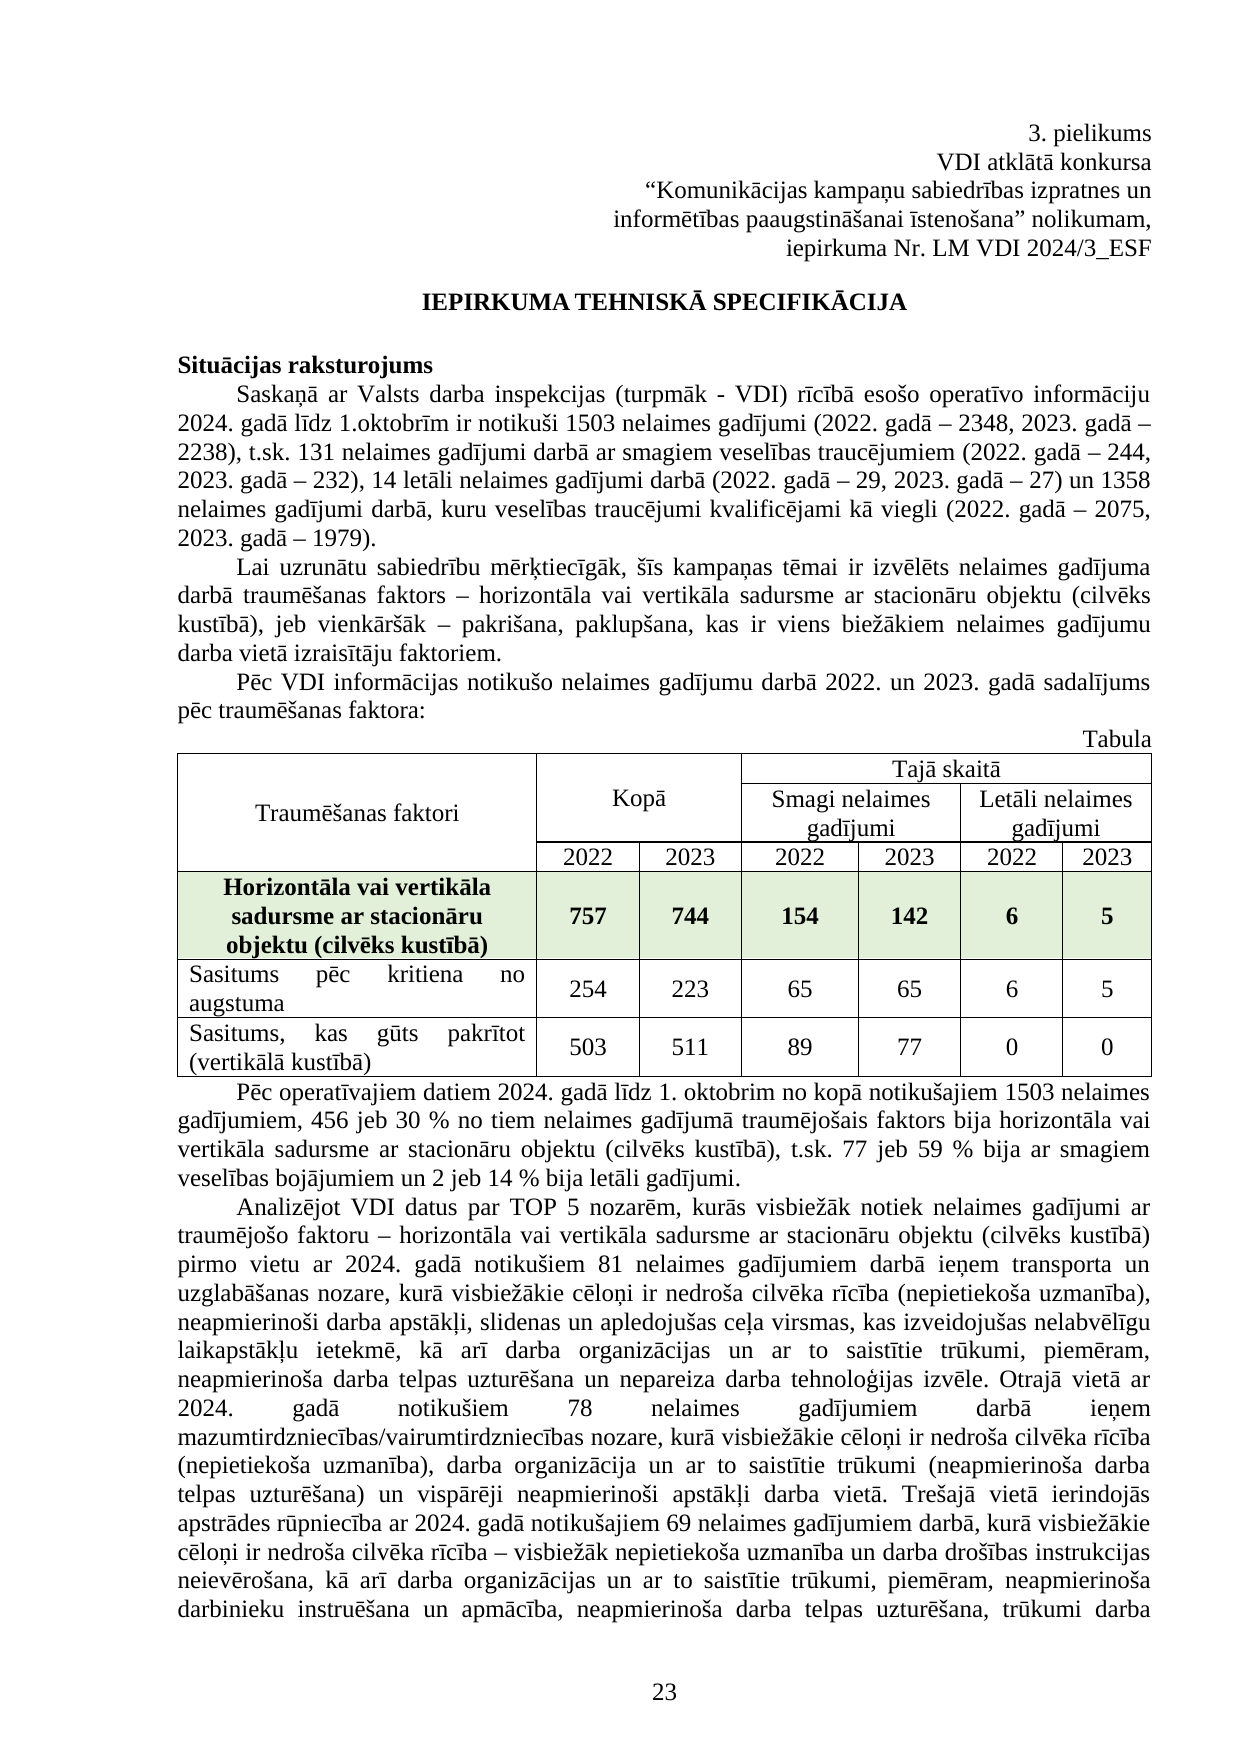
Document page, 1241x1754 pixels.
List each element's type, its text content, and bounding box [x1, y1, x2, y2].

table_cell 2022 [742, 843, 858, 871]
table_cell Letāli nelaimes gadījumi [961, 784, 1151, 841]
table_cell 154 [742, 872, 858, 958]
text IEPIRKUMA TEHNISKĀ SPECIFIKĀCIJA [177, 287, 1152, 316]
table_cell 77 [859, 1018, 960, 1076]
table_cell Horizontāla vai vertikāla sadursme ar stacionāru objektu (cilvēks kustībā) [178, 872, 536, 958]
table_cell Sasitums, kas gūts pakrītot (vertikālā kustībā) [178, 1018, 536, 1076]
table_cell 2023 [640, 843, 741, 871]
table_cell 6 [961, 872, 1062, 958]
table_cell 503 [537, 1018, 639, 1076]
table_cell Smagi nelaimes gadījumi [742, 784, 960, 841]
table_cell Sasitums pēc kritiena no augstuma [178, 960, 536, 1017]
table_cell 2022 [961, 843, 1062, 871]
text informētības paaugstināšanai īstenošana” nolikumam, [177, 204, 1152, 233]
text iepirkuma Nr. LM VDI 2024/3_ESF [177, 233, 1152, 262]
table_cell 5 [1063, 872, 1151, 958]
table_cell 2023 [1063, 843, 1151, 871]
text Saskaņā ar Valsts darba inspekcijas (turpmāk - VDI) rīcībā esošo operatīvo informāciju 2024. gadā līdz 1.oktobrīm ir notikuši 1503 nelaimes gadījumi (2022. gadā – 2348, 2023. gadā – 2238), t.sk. 131 nelaimes gadījumi darbā ar smagiem veselības traucējumiem (2022. gadā – 244, 2023. gadā – 232), 14 letāli nelaimes gadījumi darbā (2022. gadā – 29, 2023. gadā – 27) un 1358 nelaimes gadījumi darbā, kuru veselības traucējumi kvalificējami kā viegli (2022. gadā – 2075, 2023. gadā – 1979). [177, 379, 1152, 552]
table_cell 65 [742, 960, 858, 1017]
table_cell 0 [961, 1018, 1062, 1076]
table_cell 2022 [537, 843, 639, 871]
text Pēc operatīvajiem datiem 2024. gadā līdz 1. oktobrim no kopā notikušajiem 1503 nelaimes gadījumiem, 456 jeb 30 % no tiem nelaimes gadījumā traumējošais faktors bija horizontāla vai vertikāla sadursme ar stacionāru objektu (cilvēks kustībā), t.sk. 77 jeb 59 % bija ar smagiem veselības bojājumiem un 2 jeb 14 % bija letāli gadījumi. [177, 1077, 1152, 1192]
table_cell 744 [640, 872, 741, 958]
text VDI atklātā konkursa [177, 147, 1152, 176]
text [177, 1192, 1152, 1623]
table_cell 65 [859, 960, 960, 1017]
table_cell 6 [961, 960, 1062, 1017]
text Pēc VDI informācijas notikušo nelaimes gadījumu darbā 2022. un 2023. gadā sadalījums pēc traumēšanas faktora: [177, 667, 1152, 724]
table_header Kopā [537, 754, 741, 841]
text Lai uzrunātu sabiedrību mērķtiecīgāk, šīs kampaņas tēmai ir izvēlēts nelaimes gadījuma darbā traumēšanas faktors – horizontāla vai vertikāla sadursme ar stacionāru objektu (cilvēks kustībā), jeb vienkāršāk – pakrišana, paklupšana, kas ir viens biežākiem nelaimes gadījumu darba vietā izraisītāju faktoriem. [177, 552, 1152, 667]
text Tabula [177, 724, 1152, 753]
text 3. pielikums [177, 118, 1152, 147]
table_cell 5 [1063, 960, 1151, 1017]
table_cell 757 [537, 872, 639, 958]
table_cell 511 [640, 1018, 741, 1076]
table_cell 2023 [859, 843, 960, 871]
table_header Traumēšanas faktori [178, 754, 536, 871]
table_cell 142 [859, 872, 960, 958]
table_cell 254 [537, 960, 639, 1017]
text Situācijas raksturojums [177, 351, 1152, 379]
table_cell 223 [640, 960, 741, 1017]
table_cell 0 [1063, 1018, 1151, 1076]
table_cell 89 [742, 1018, 858, 1076]
table_header Tajā skaitā [742, 754, 1151, 783]
text “Komunikācijas kampaņu sabiedrības izpratnes un [177, 176, 1152, 204]
